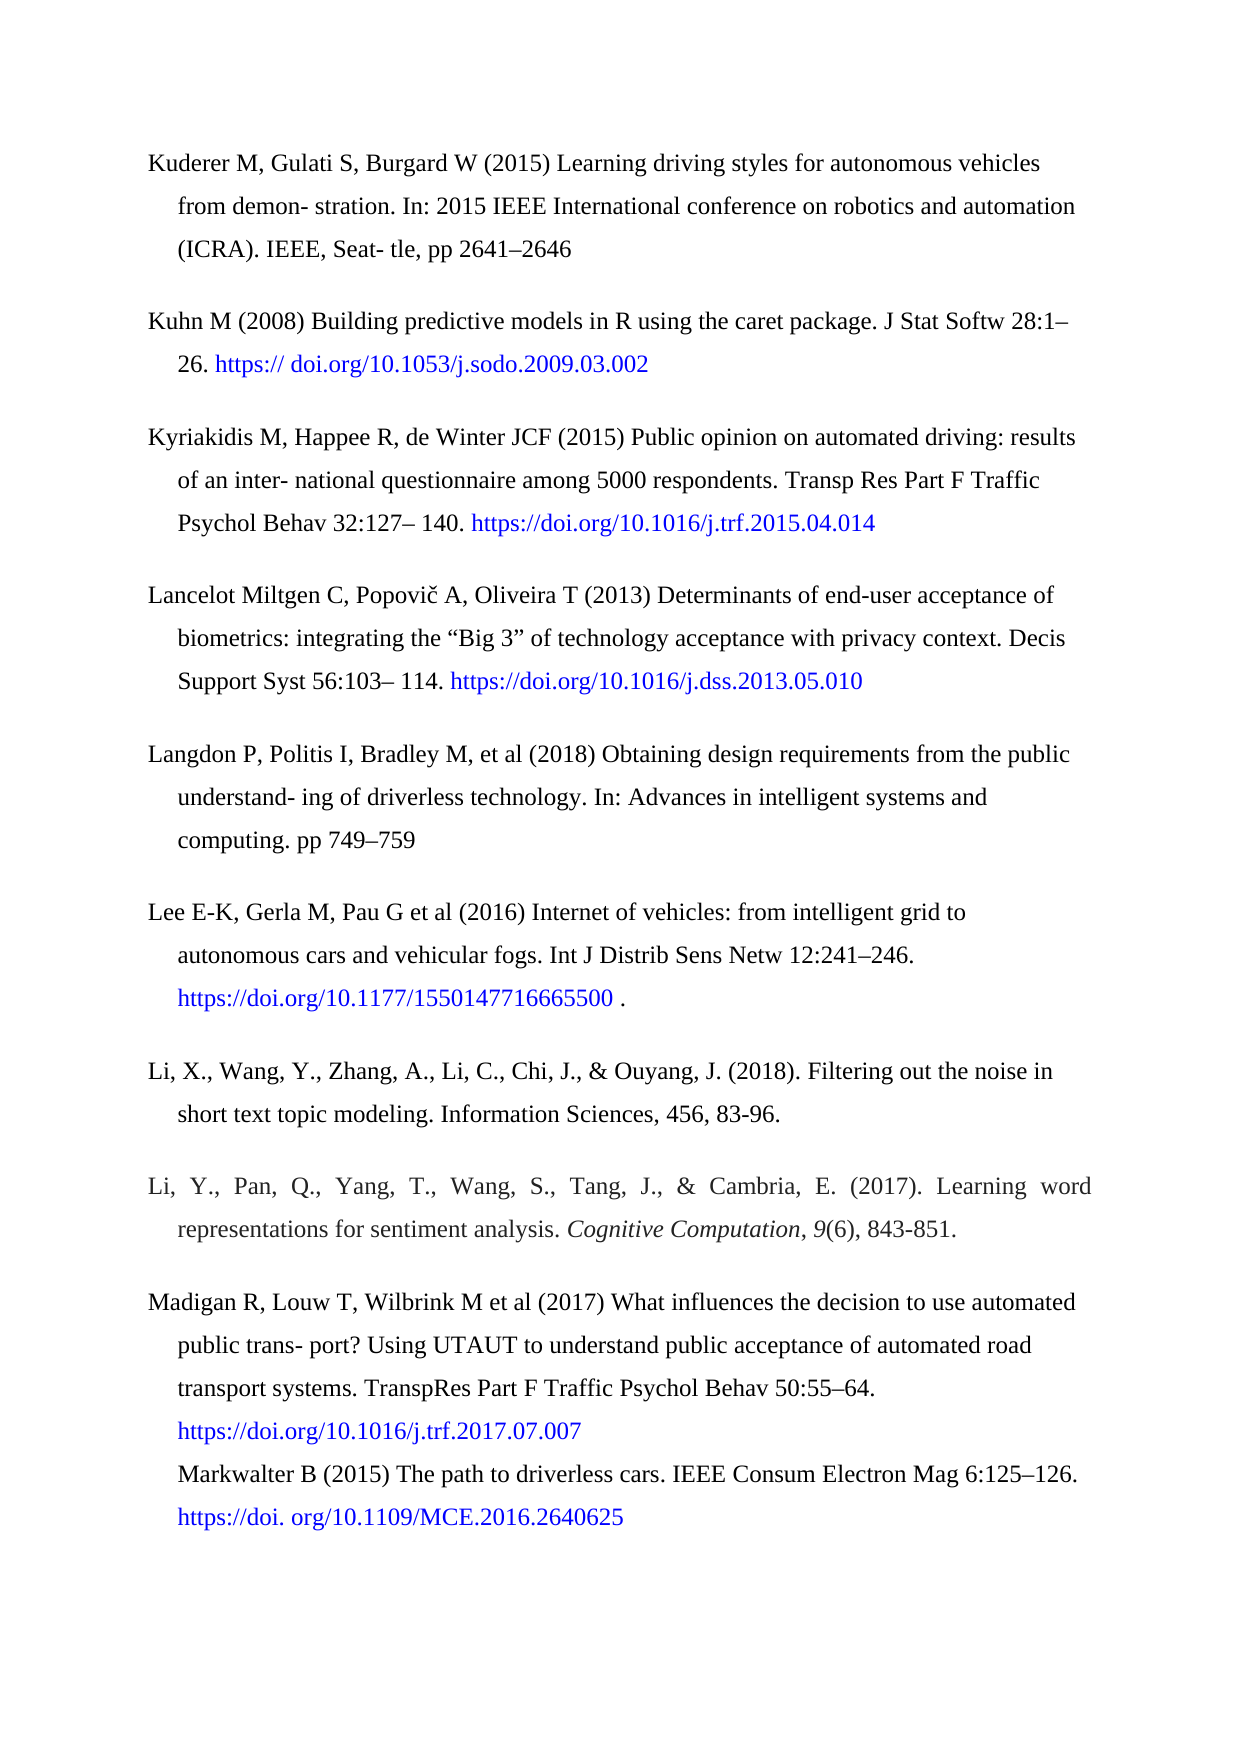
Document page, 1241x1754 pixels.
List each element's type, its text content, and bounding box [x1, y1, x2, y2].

text Kyriakidis M, Happee R, de Winter JCF (2015) Public opinion on automated driving: results of an inter- national questionnaire among 5000 respondents. Transp Res Part F Traffic Psychol Behav 32:127– 140. https://doi.org/10.1016/j.trf.2015.04.014 [148, 422, 1093, 537]
text Madigan R, Louw T, Wilbrink M et al (2017) What influences the decision to use automated public trans- port? Using UTAUT to understand public acceptance of automated road transport systems. TranspRes Part F Traffic Psychol Behav 50:55–64. https://doi.org/10.1016/j.trf.2017.07.007 Markwalter B (2015) The path to driverless cars. IEEE Consum Electron Mag 6:125–126. https://doi. org/10.1109/MCE.2016.2640625 [148, 1287, 1093, 1531]
text Kuhn M (2008) Building predictive models in R using the caret package. J Stat Softw 28:1–26. https:// doi.org/10.1053/j.sodo.2009.03.002 [148, 306, 1093, 378]
text Lancelot Miltgen C, Popovič A, Oliveira T (2013) Determinants of end-user acceptance of biometrics: integrating the “Big 3” of technology acceptance with privacy context. Decis Support Syst 56:103– 114. https://doi.org/10.1016/j.dss.2013.05.010 [148, 580, 1093, 695]
text Li, Y., Pan, Q., Yang, T., Wang, S., Tang, J., & Cambria, E. (2017). Learning word representations for sentiment analysis. Cognitive Computation, 9(6), 843-851. [148, 1200, 1093, 1243]
text Kuderer M, Gulati S, Burgard W (2015) Learning driving styles for autonomous vehicles from demon- stration. In: 2015 IEEE International conference on robotics and automation (ICRA). IEEE, Seat- tle, pp 2641–2646 [148, 148, 1093, 263]
text Langdon P, Politis I, Bradley M, et al (2018) Obtaining design requirements from the public understand- ing of driverless technology. In: Advances in intelligent systems and computing. pp 749–759 [148, 739, 1093, 854]
text Lee E-K, Gerla M, Pau G et al (2016) Internet of vehicles: from intelligent grid to autonomous cars and vehicular fogs. Int J Distrib Sens Netw 12:241–246. https://doi.org/10.1177/1550147716665500 . [148, 897, 1093, 1012]
text Li, X., Wang, Y., Zhang, A., Li, C., Chi, J., & Ouyang, J. (2018). Filtering out the noise in short text topic modeling. Information Sciences, 456, 83-96. [148, 1056, 1093, 1128]
